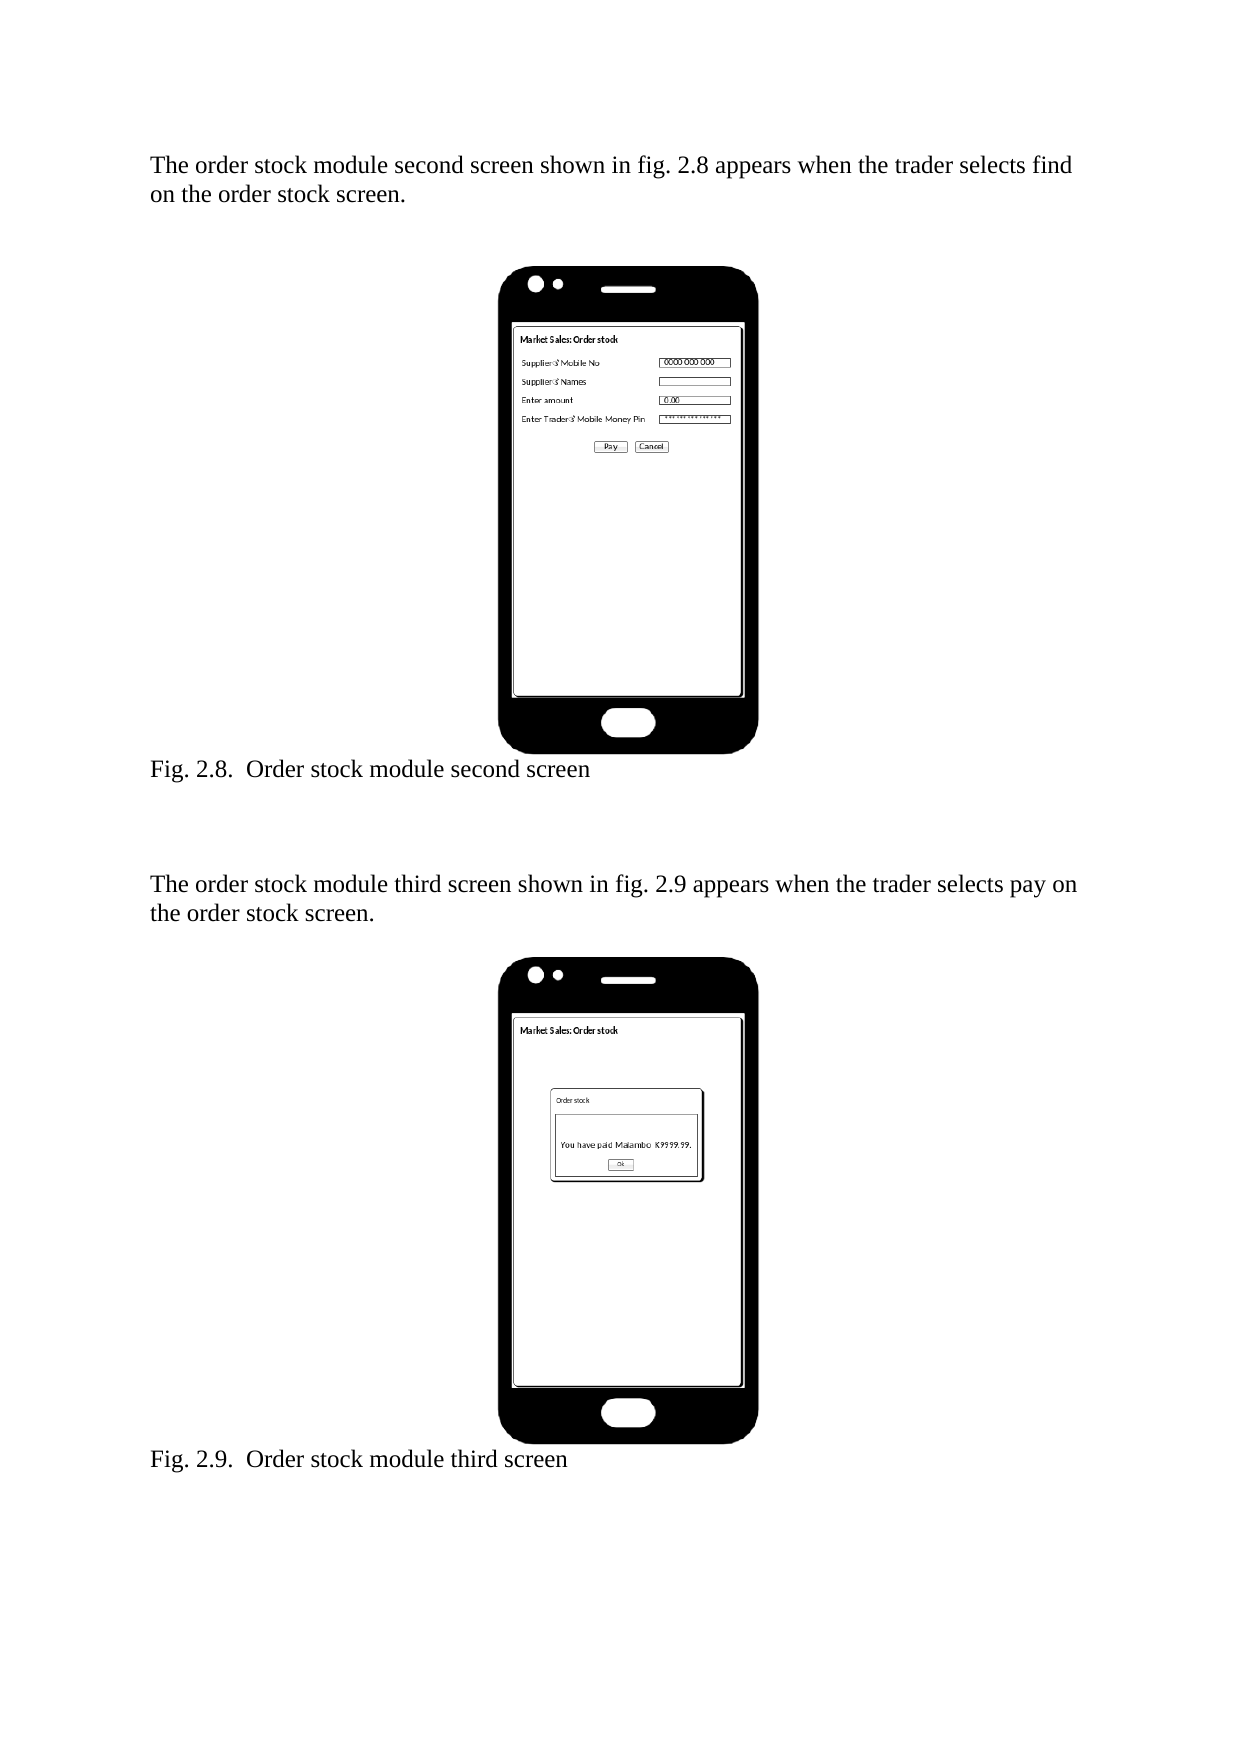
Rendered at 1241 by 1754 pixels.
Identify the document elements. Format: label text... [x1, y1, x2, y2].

text Fig. 2.9. Order stock module third screen [150, 1444, 1090, 1473]
text Fig. 2.8. Order stock module second screen [150, 754, 1090, 783]
text The order stock module third screen shown in fig. 2.9 appears when the trader selects pay on the order stock screen. [150, 869, 1090, 927]
text The order stock module second screen shown in fig. 2.8 appears when the trader selects find on the order stock screen. [150, 150, 1090, 207]
